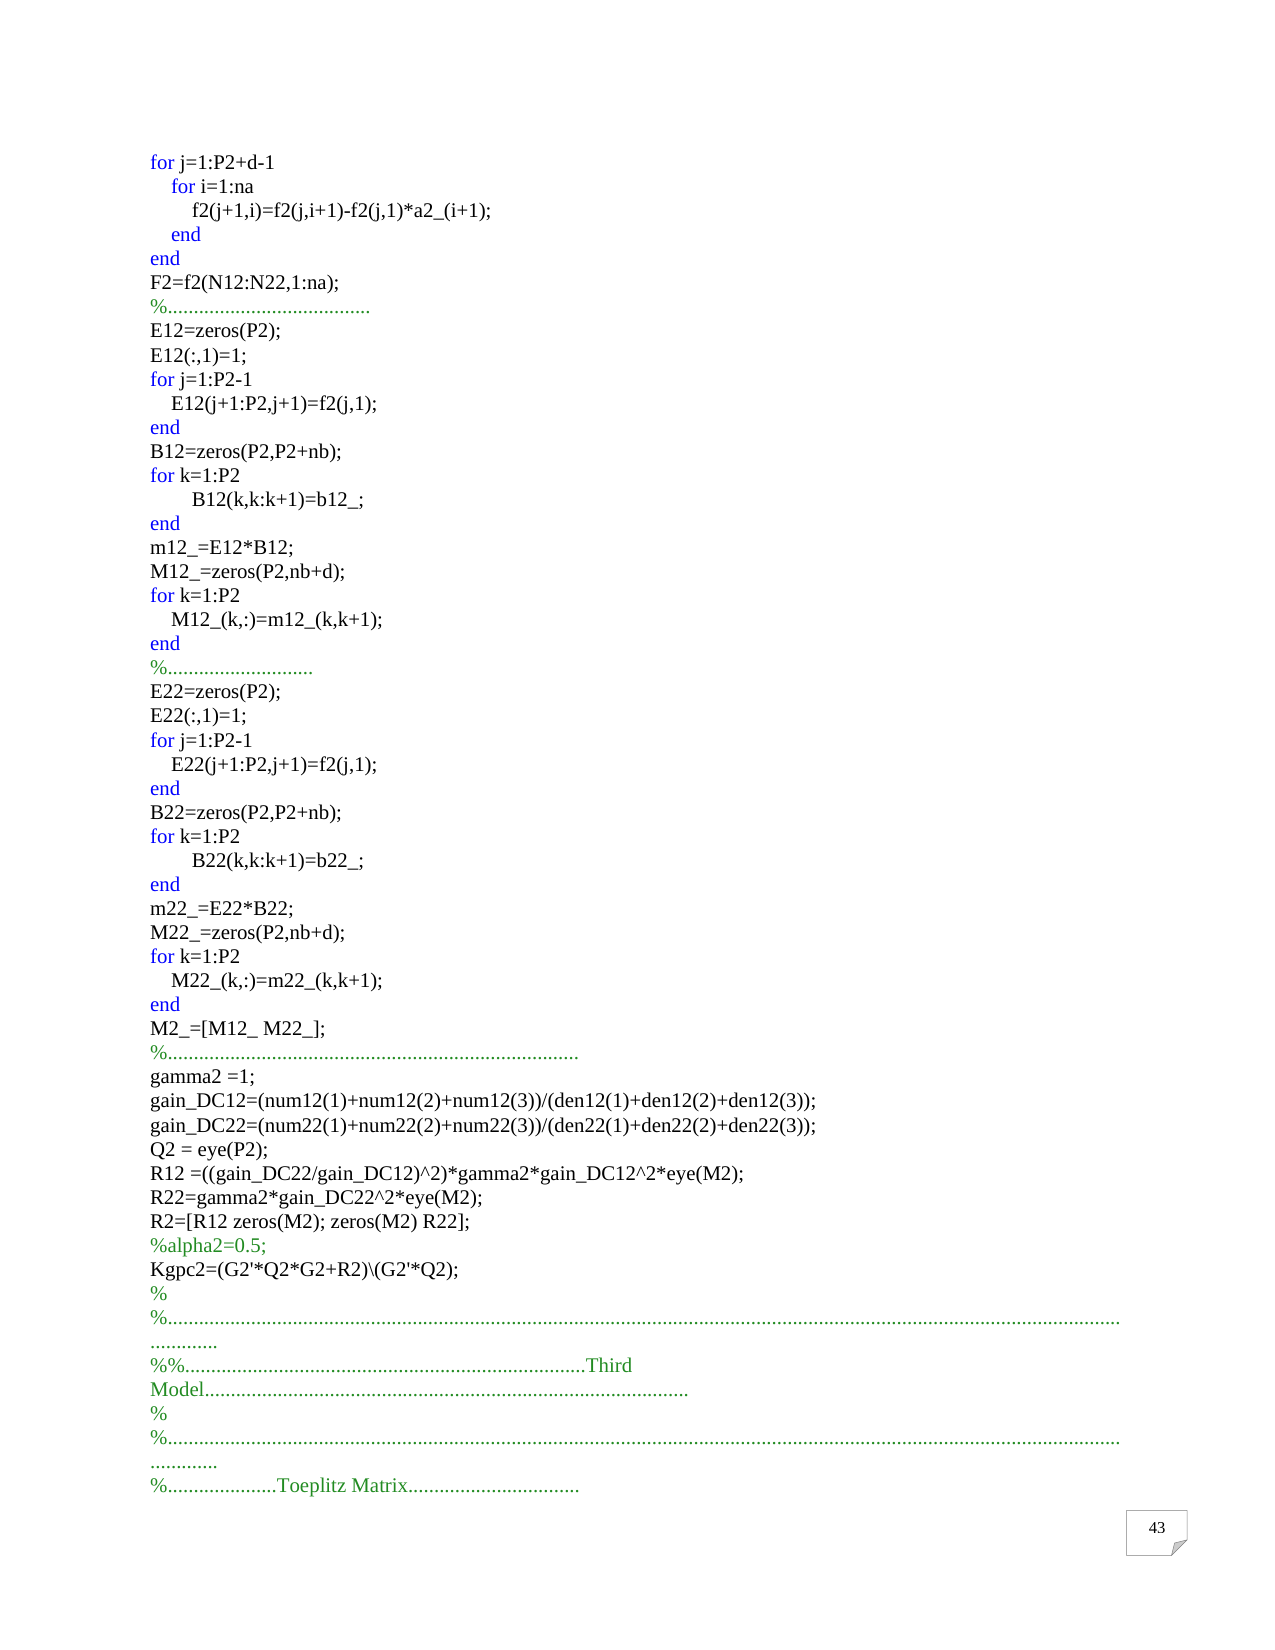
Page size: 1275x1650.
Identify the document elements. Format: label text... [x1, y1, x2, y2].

text %alpha2=0.5; [150, 1233, 1125, 1257]
text E12=zeros(P2); [150, 318, 1125, 342]
text end [150, 872, 1125, 896]
text m22_=E22*B22; [150, 896, 1125, 920]
text B22(k,k:k+1)=b22_; [150, 848, 1125, 872]
text for k=1:P2 [150, 824, 1125, 848]
text %%.............................................................................Third Model............................................................................................. [150, 1353, 1125, 1401]
text E22=zeros(P2); [150, 679, 1125, 703]
text Q2 = eye(P2); [150, 1137, 1125, 1161]
text %%.................................................................................................................................................................................................... [150, 1281, 1125, 1353]
text m12_=E12*B12; [150, 535, 1125, 559]
text F2=f2(N12:N22,1:na); [150, 270, 1125, 294]
text R22=gamma2*gain_DC22^2*eye(M2); [150, 1185, 1125, 1209]
text for j=1:P2-1 [150, 727, 1125, 752]
text end [150, 415, 1125, 439]
text R2=[R12 zeros(M2); zeros(M2) R22]; [150, 1209, 1125, 1233]
text for k=1:P2 [150, 463, 1125, 487]
text M22_=zeros(P2,nb+d); [150, 920, 1125, 944]
text %............................ [150, 655, 1125, 679]
text f2(j+1,i)=f2(j,i+1)-f2(j,1)*a2_(i+1); [150, 198, 1125, 222]
text E22(j+1:P2,j+1)=f2(j,1); [150, 752, 1125, 776]
text for j=1:P2+d-1 [150, 150, 1125, 174]
text %%.................................................................................................................................................................................................... [150, 1401, 1125, 1473]
text for k=1:P2 [150, 583, 1125, 607]
text gain_DC12=(num12(1)+num12(2)+num12(3))/(den12(1)+den12(2)+den12(3)); [150, 1088, 1125, 1112]
text R12 =((gain_DC22/gain_DC12)^2)*gamma2*gain_DC12^2*eye(M2); [150, 1161, 1125, 1185]
text end [150, 511, 1125, 535]
text %....................................... [150, 294, 1125, 318]
text M22_(k,:)=m22_(k,k+1); [150, 968, 1125, 992]
text B12=zeros(P2,P2+nb); [150, 439, 1125, 463]
text %.....................Toeplitz Matrix................................. [150, 1473, 1125, 1497]
text E22(:,1)=1; [150, 703, 1125, 727]
text end [150, 776, 1125, 800]
text Kgpc2=(G2'*Q2*G2+R2)\(G2'*Q2); [150, 1257, 1125, 1281]
text gain_DC22=(num22(1)+num22(2)+num22(3))/(den22(1)+den22(2)+den22(3)); [150, 1112, 1125, 1137]
text end [150, 631, 1125, 655]
text M2_=[M12_ M22_]; [150, 1016, 1125, 1040]
text gamma2 =1; [150, 1064, 1125, 1088]
text end [150, 246, 1125, 270]
text E12(:,1)=1; [150, 342, 1125, 367]
text for i=1:na [150, 174, 1125, 198]
text %............................................................................... [150, 1040, 1125, 1064]
text for k=1:P2 [150, 944, 1125, 968]
text B22=zeros(P2,P2+nb); [150, 800, 1125, 824]
text B12(k,k:k+1)=b12_; [150, 487, 1125, 511]
text end [150, 992, 1125, 1016]
text end [150, 222, 1125, 246]
text E12(j+1:P2,j+1)=f2(j,1); [150, 391, 1125, 415]
text M12_=zeros(P2,nb+d); [150, 559, 1125, 583]
text for j=1:P2-1 [150, 367, 1125, 391]
text M12_(k,:)=m12_(k,k+1); [150, 607, 1125, 631]
